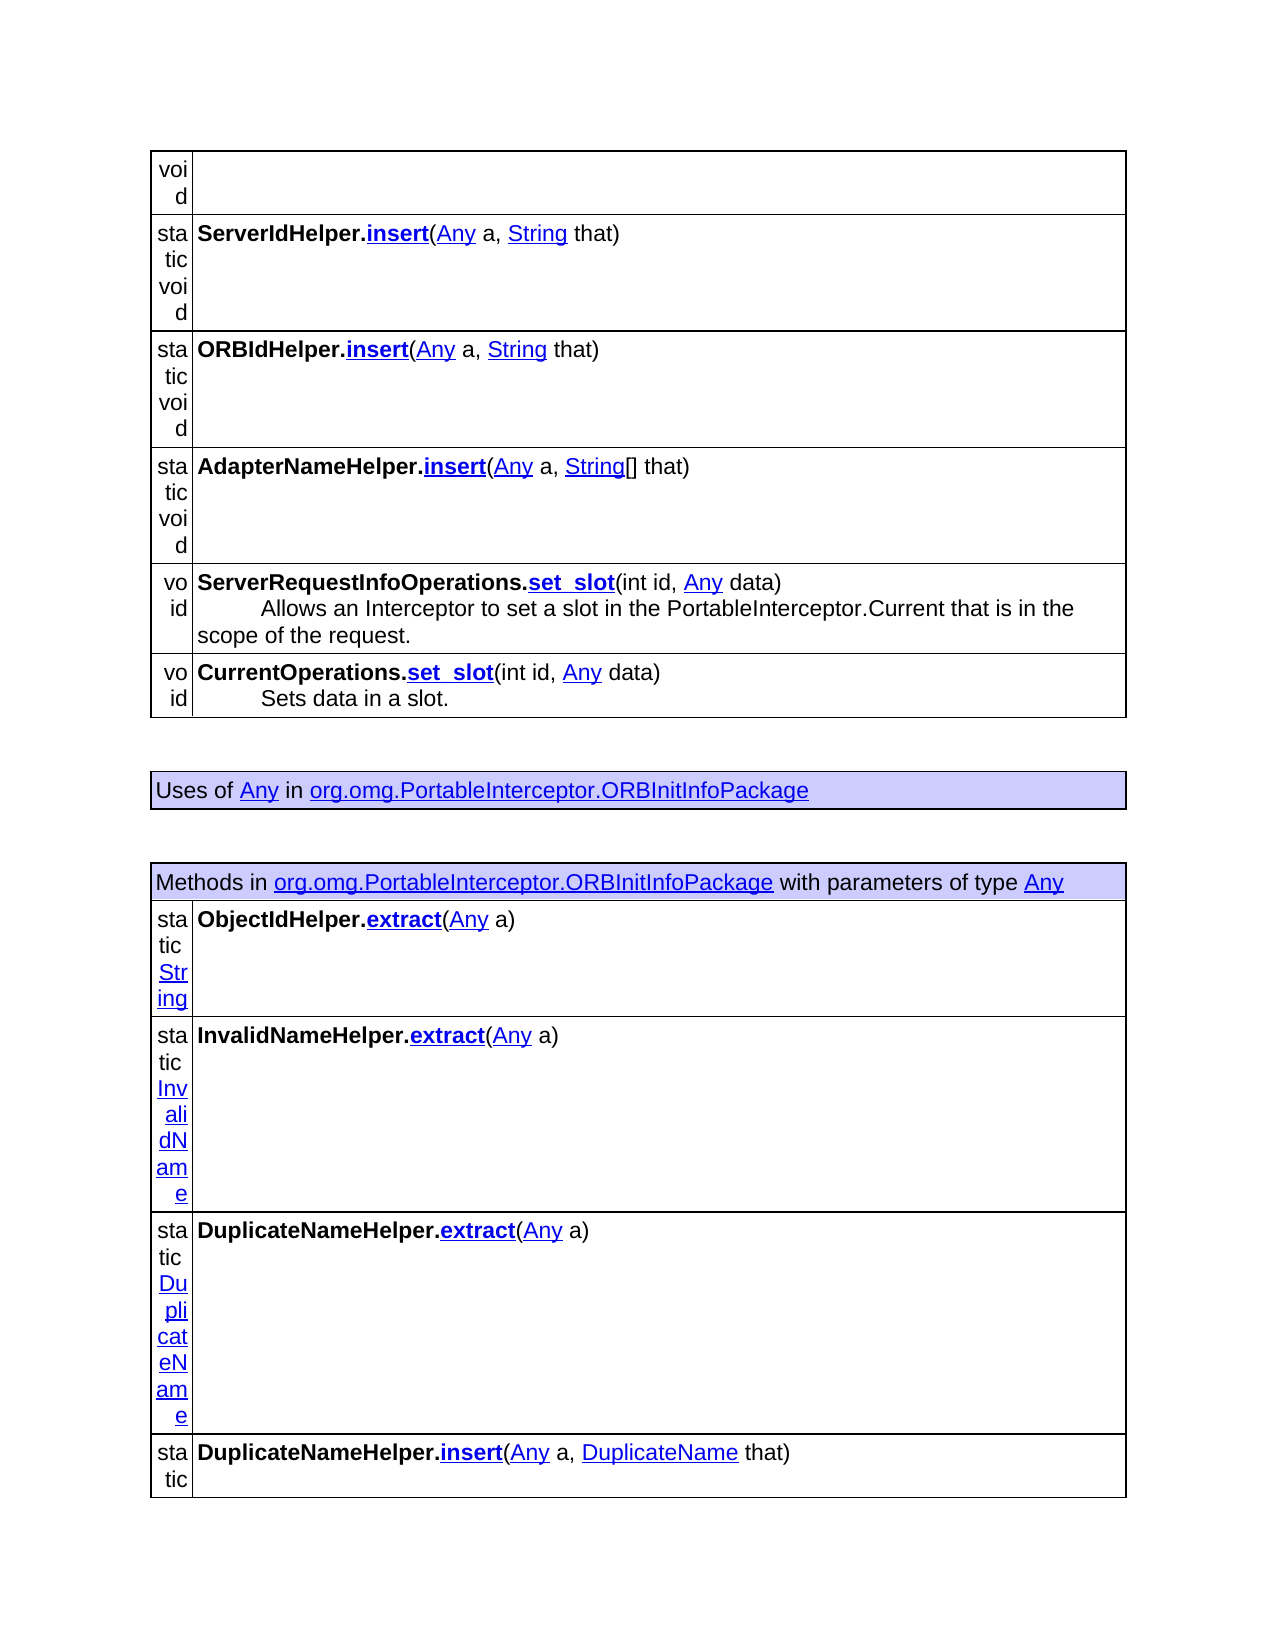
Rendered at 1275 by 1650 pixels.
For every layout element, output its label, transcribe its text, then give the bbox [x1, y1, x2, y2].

table_cell AdapterNameHelper.insert(Any a, String[] that) [193, 448, 1125, 563]
table_cell CurrentOperations.set_slot(int id, Any data) Sets data in a slot. [193, 654, 1125, 716]
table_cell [193, 152, 1125, 214]
table_header Methods in org.omg.PortableInterceptor.ORBInitInfoPackage with parameters of type Any [152, 864, 1125, 899]
table_cell DuplicateNameHelper.extract(Any a) [193, 1213, 1125, 1433]
table_cell static void [152, 152, 192, 214]
table_cell static void [152, 1435, 192, 1497]
table_cell void [152, 564, 192, 653]
table_cell static void [152, 448, 192, 563]
table_header Uses of Any in org.omg.PortableInterceptor.ORBInitInfoPackage [152, 772, 1125, 808]
table_cell ServerRequestInfoOperations.set_slot(int id, Any data) Allows an Interceptor to set a slot in the PortableInterceptor.Current that is in the scope of the request. [193, 564, 1125, 653]
table_cell static void [152, 332, 192, 446]
table_cell static DuplicateName [152, 1213, 192, 1433]
table_cell static void [152, 215, 192, 330]
table_cell ServerIdHelper.insert(Any a, String that) [193, 215, 1125, 330]
table_cell InvalidNameHelper.extract(Any a) [193, 1017, 1125, 1211]
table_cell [193, 1435, 1125, 1497]
table_cell ORBIdHelper.insert(Any a, String that) [193, 332, 1125, 446]
table_cell void [152, 654, 192, 716]
table_cell static InvalidName [152, 1017, 192, 1211]
table_cell static String [152, 901, 192, 1016]
table_cell ObjectIdHelper.extract(Any a) [193, 901, 1125, 1016]
